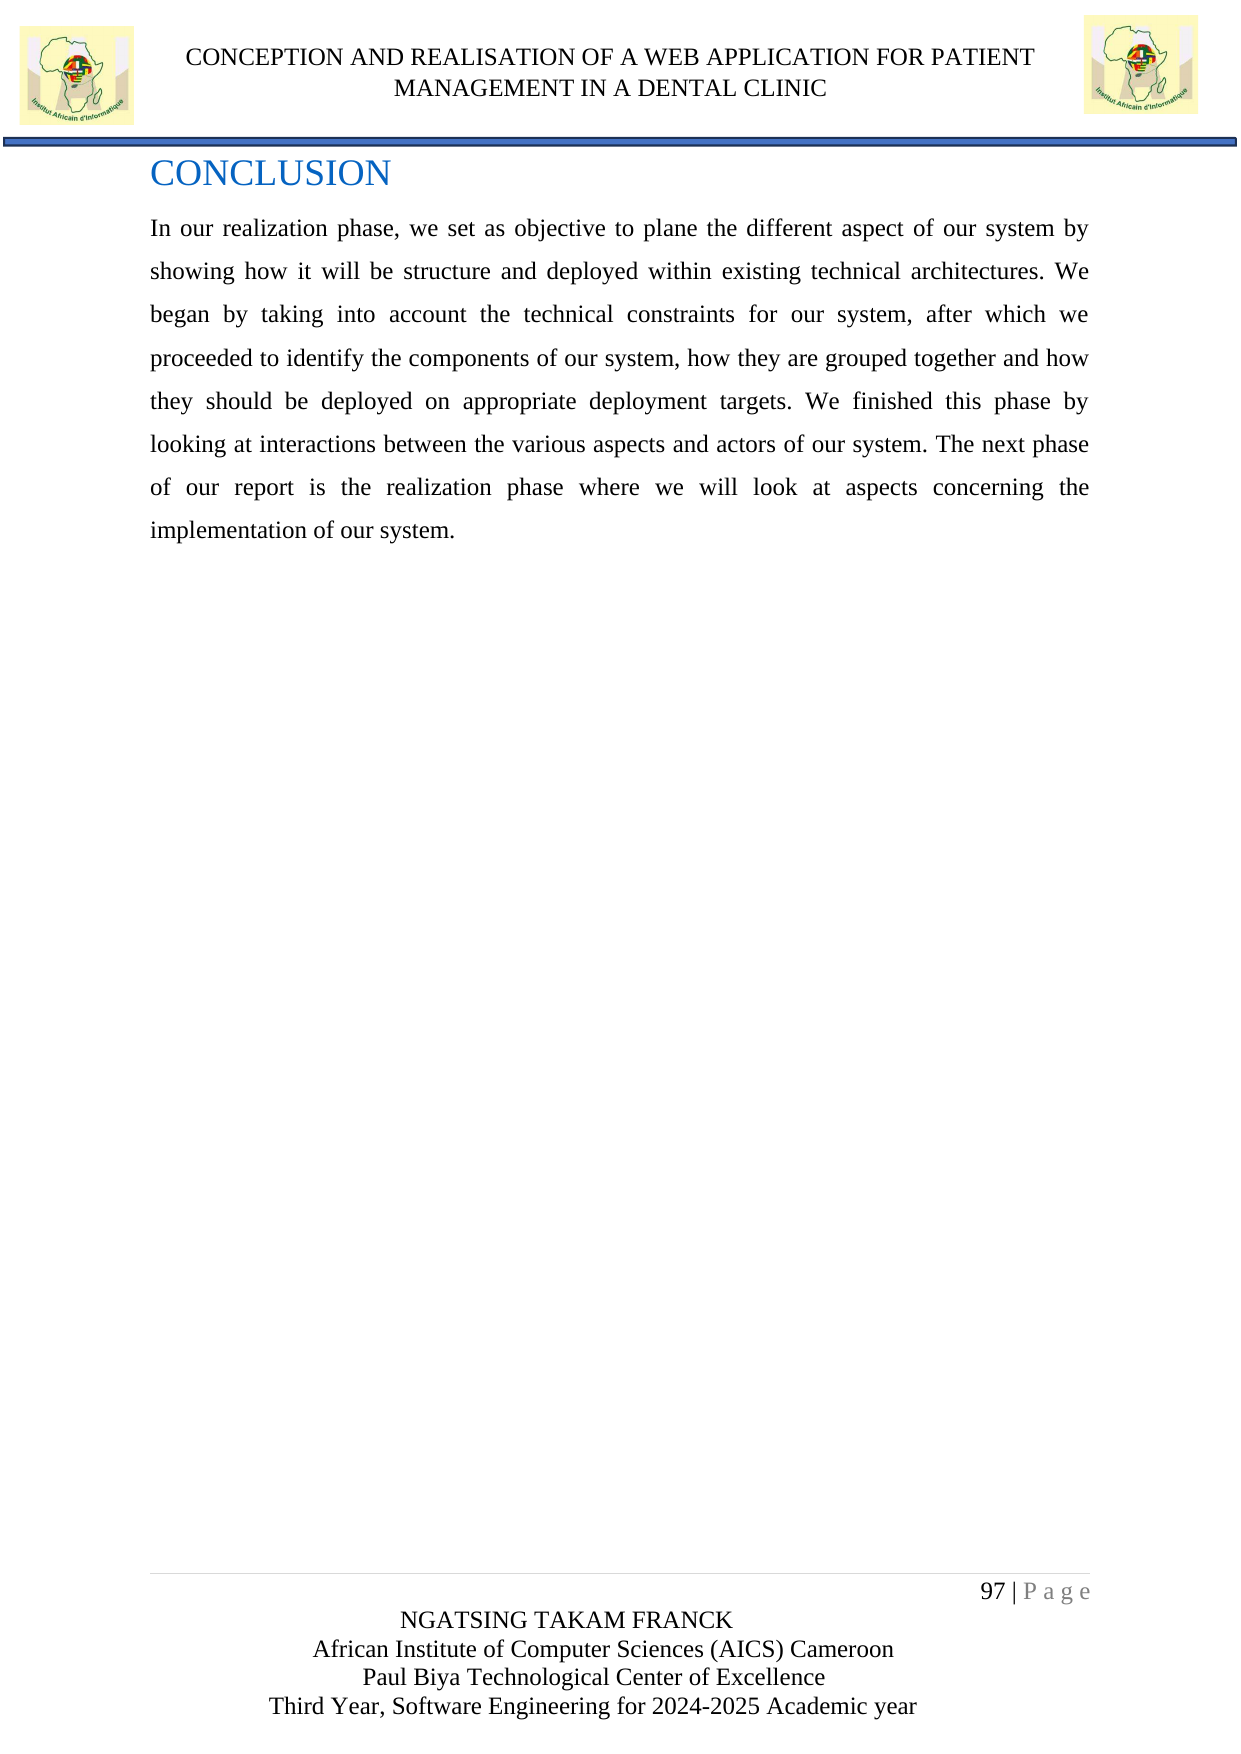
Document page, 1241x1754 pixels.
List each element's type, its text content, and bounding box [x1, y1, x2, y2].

text In our realization phase, we set as objective to plane the different aspect of our system by showing how it will be structure and deployed within existing technical architectures. We began by taking into account the technical constraints for our system, after which we proceeded to identify the components of our system, how they are grouped together and how they should be deployed on appropriate deployment targets. We finished this phase by looking at interactions between the various aspects and actors of our system. The next phase of our report is the realization phase where we will look at aspects concerning the implementation of our system. [150, 213, 1090, 544]
picture [1083, 15, 1199, 114]
text CONCLUSION [150, 150, 1090, 193]
picture [19, 26, 134, 125]
